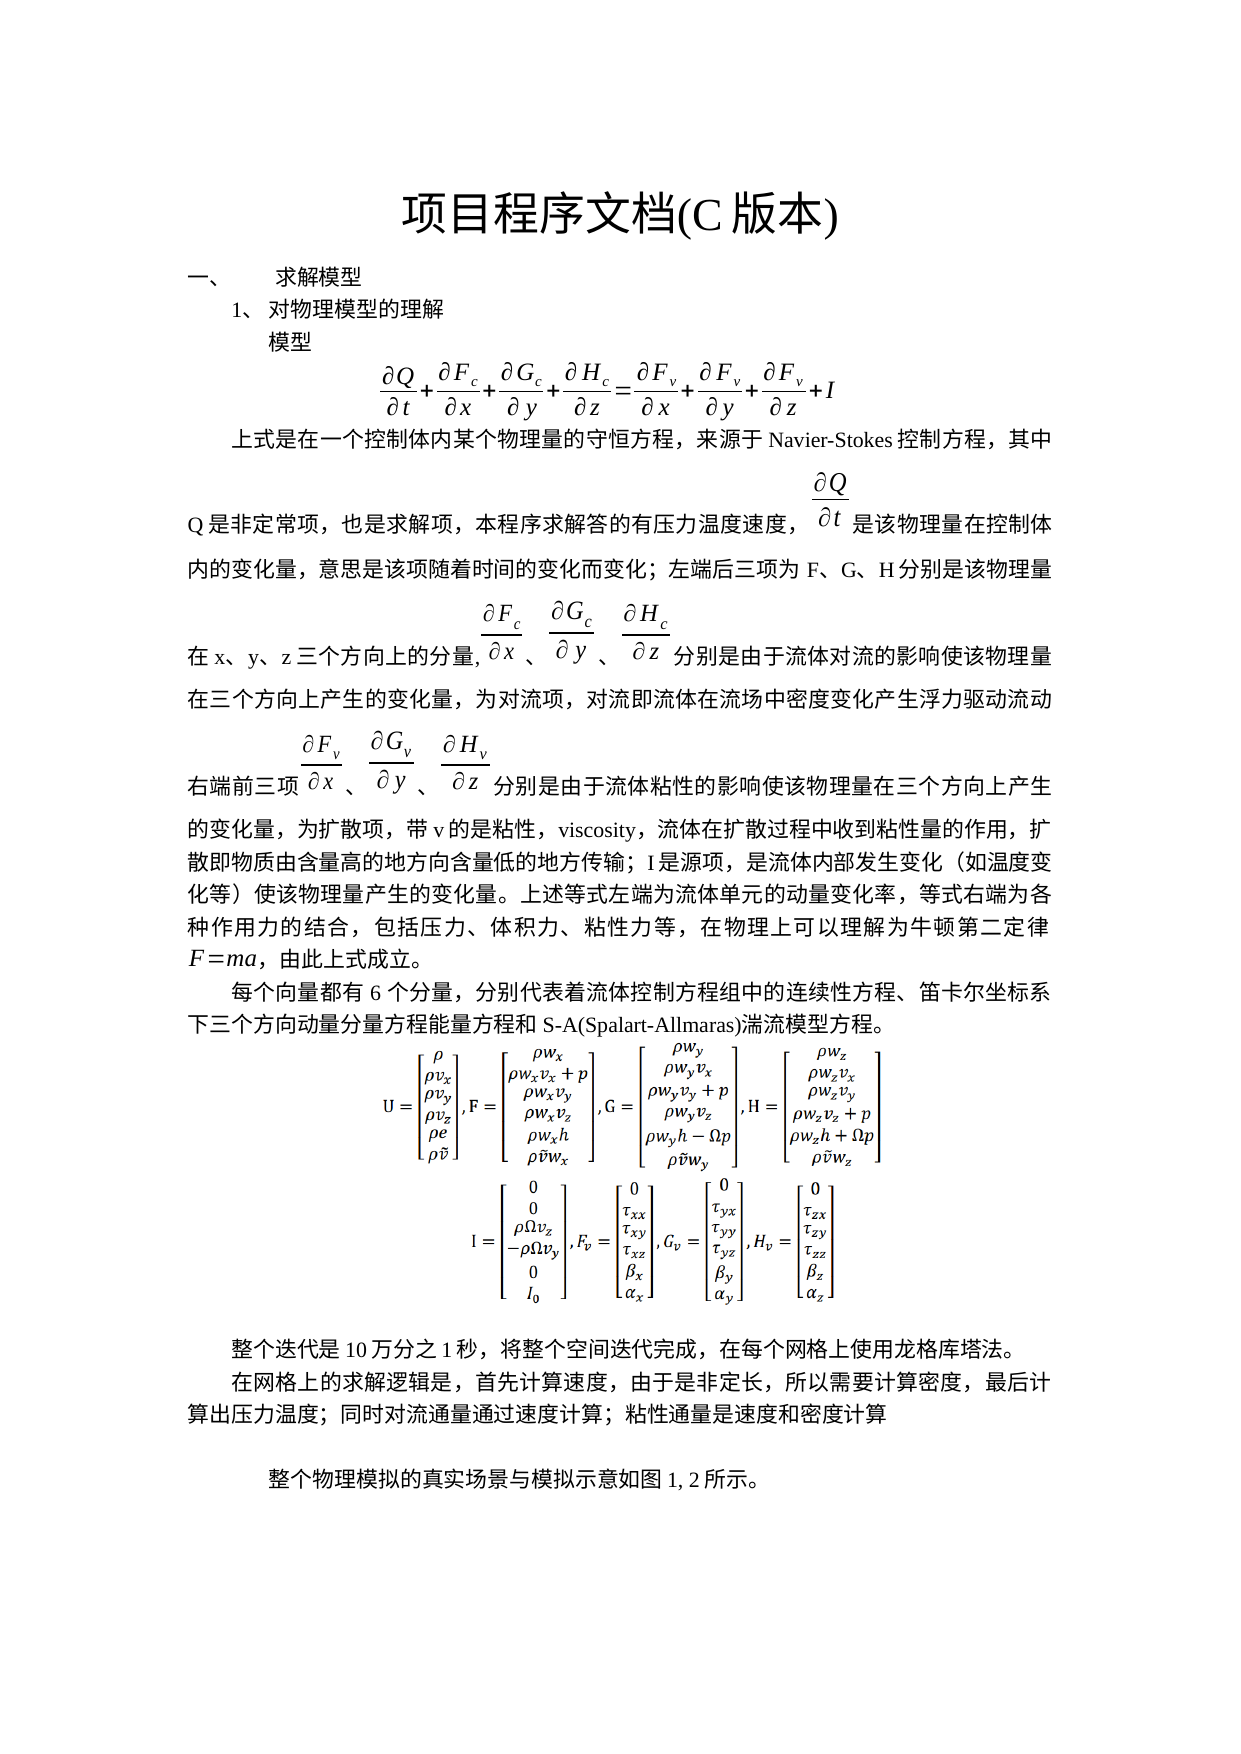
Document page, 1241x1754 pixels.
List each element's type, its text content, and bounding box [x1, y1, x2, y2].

text 上式是在一个控制体内某个物理量的守恒方程，来源于Navier-Stokes控制方程，其中，Q是非定常项，也是求解项，本程序求解答的有压力温度速度，是该物理量在控制体内的变化量，意思是该项随着时间的变化而变化；左端后三项为F、G、H分别是该物理量在x、y、z三个方向上的分量,、、分别是由于流体对流的影响使该物理量在三个方向上产生的变化量，为对流项，对流即流体在流场中密度变化产生浮力驱动流动；右端前三项、、分别是由于流体粘性的影响使该物理量在三个方向上产生的变化量，为扩散项，带v的是粘性，viscosity，流体在扩散过程中收到粘性量的作用，扩散即物质由含量高的地方向含量低的地方传输；I是源项，是流体内部发生变化（如温度变化等）使该物理量产生的变化量。上述等式左端为流体单元的动量变化率，等式右端为各种作用力的结合，包括压力、体积力、粘性力等，在物理上可以理解为牛顿第二定律，由此上式成立。 [187, 422, 1053, 974]
list 对物理模型的理解 [231, 292, 1053, 324]
text 每个向量都有 6 个分量，分别代表着流体控制方程组中的连续性方程、笛卡尔坐标系下三个方向动量分量方程能量方程和 S-A(Spalart-Allmaras)湍流模型方程。 [187, 974, 1053, 1039]
text 项目程序文档(C版本) [187, 162, 1053, 259]
text 整个迭代是10万分之1秒，将整个空间迭代完成，在每个网格上使用龙格库塔法。 [187, 1332, 1053, 1364]
list 求解模型 [187, 259, 1053, 292]
list 整个物理模拟的真实场景与模拟示意如图1, 2所示。 [269, 1462, 1053, 1494]
picture [375, 1039, 909, 1311]
text 在网格上的求解逻辑是，首先计算速度，由于是非定长，所以需要计算密度，最后计算出压力温度；同时对流通量通过速度计算；粘性通量是速度和密度计算 [187, 1364, 1053, 1429]
list 模型 [269, 324, 1053, 357]
